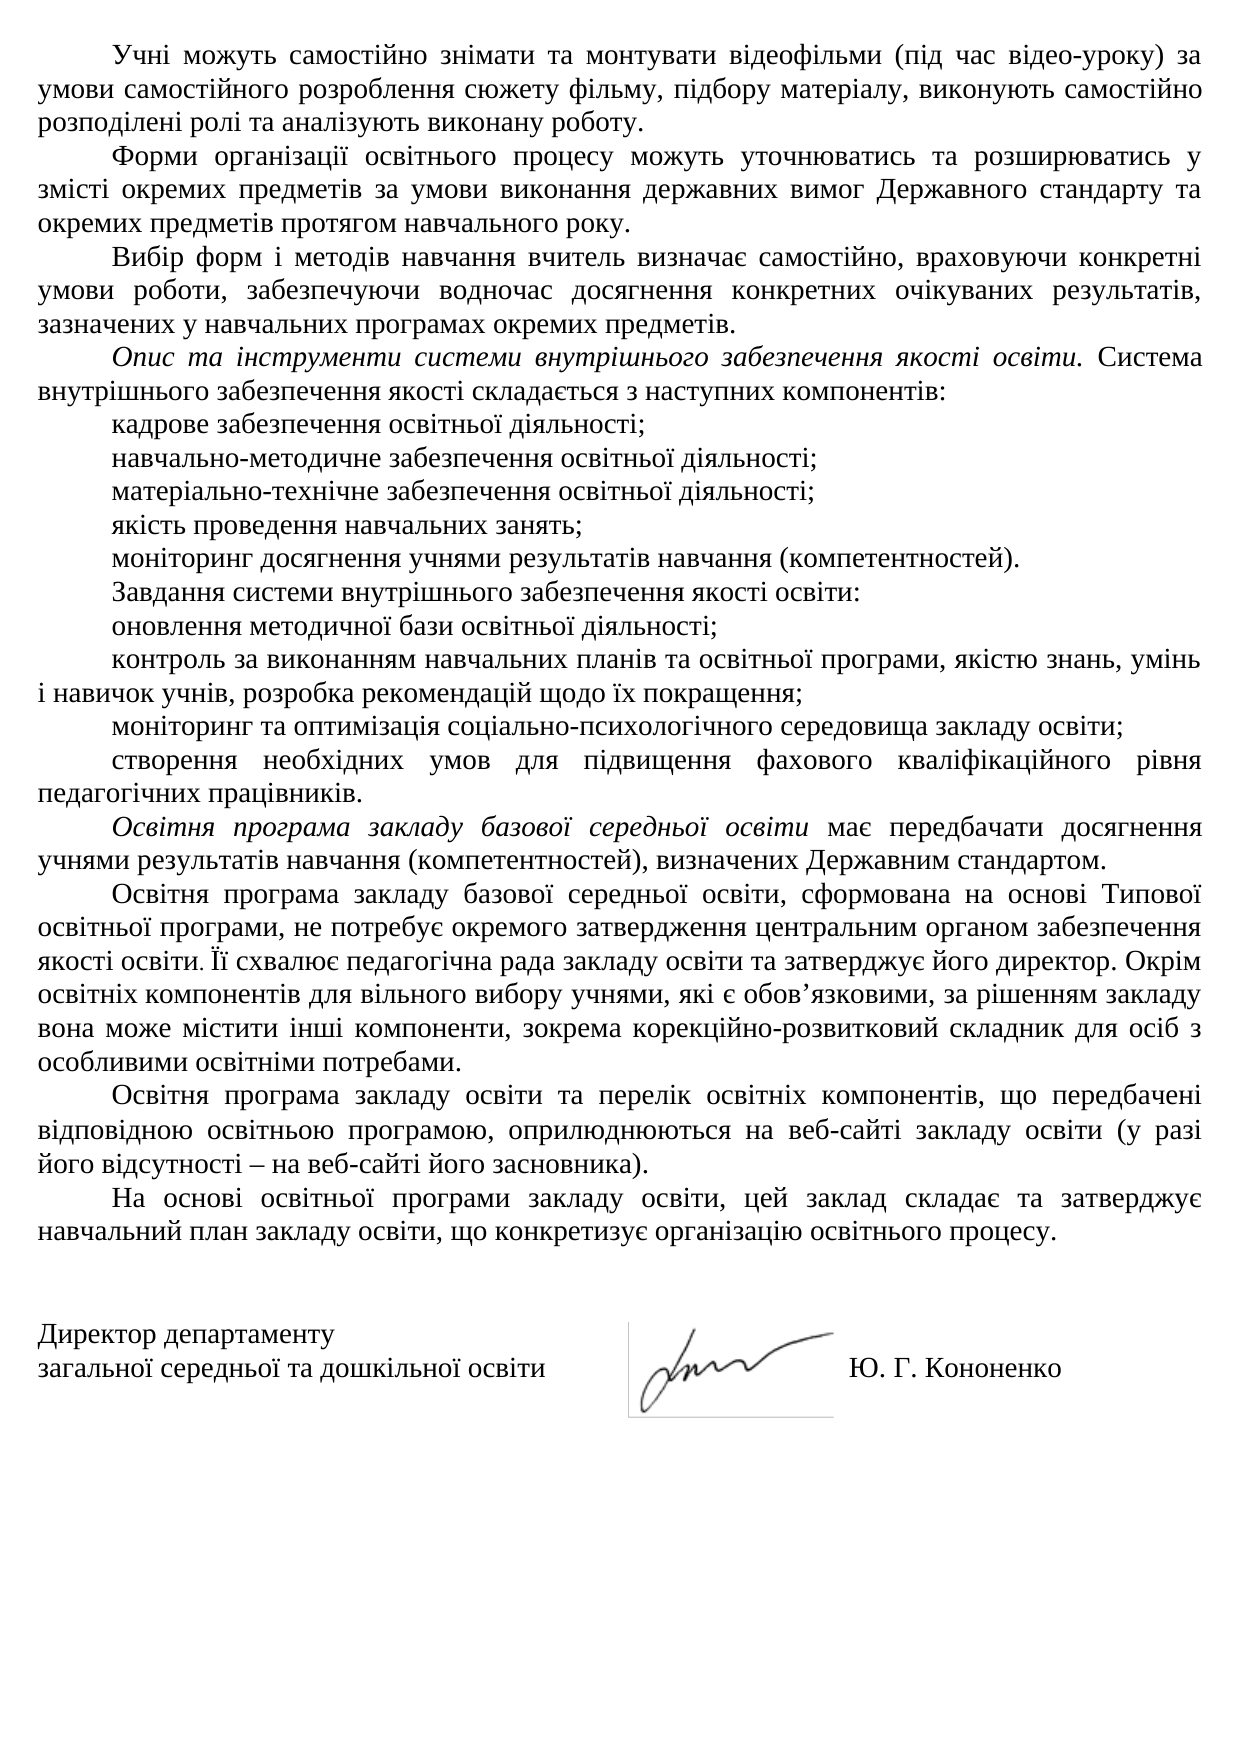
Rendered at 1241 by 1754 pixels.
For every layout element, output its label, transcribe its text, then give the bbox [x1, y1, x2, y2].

text моніторинг досягнення учнями результатів навчання (компетентностей). [37, 541, 1203, 574]
text Опис та інструменти системи внутрішнього забезпечення якості освіти. Система внутрішнього забезпечення якості складається з наступних компонентів: [37, 339, 1203, 406]
text Завдання системи внутрішнього забезпечення якості освіти: [37, 574, 1203, 608]
text моніторинг та оптимізація соціально-психологічного середовища закладу освіти; [37, 708, 1203, 742]
text контроль за виконанням навчальних планів та освітньої програми, якістю знань, умінь і навичок учнів, розробка рекомендацій щодо їх покращення; [37, 641, 1203, 708]
picture [627, 1322, 834, 1419]
text загальної середньої та дошкільної освіти Ю. Г. Кононенко [834, 1350, 1203, 1383]
text загальної середньої та дошкільної освіти Ю. Г. Кононенко [37, 1350, 627, 1383]
text матеріально-технічне забезпечення освітньої діяльності; [37, 473, 1203, 507]
text Учні можуть самостійно знімати та монтувати відеофільми (під час відео-уроку) за умови самостійного розроблення сюжету фільму, підбору матеріалу, виконують самостійно розподілені ролі та аналізують виконану роботу. [37, 37, 1203, 138]
text На основі освітньої програми закладу освіти, цей заклад складає та затверджує навчальний план закладу освіти, що конкретизує організацію освітнього процесу. [37, 1180, 1203, 1247]
text Вибір форм і методів навчання вчитель визначає самостійно, враховуючи конкретні умови роботи, забезпечуючи водночас досягнення конкретних очікуваних результатів, зазначених у навчальних програмах окремих предметів. [37, 239, 1203, 339]
text Освітня програма закладу освіти та перелік освітніх компонентів, що передбачені відповідною освітньою програмою, оприлюднюються на веб-сайті закладу освіти (у разі його відсутності – на веб-сайті його засновника). [37, 1077, 1203, 1180]
text навчально-методичне забезпечення освітньої діяльності; [37, 440, 1203, 473]
text якість проведення навчальних занять; [37, 507, 1203, 541]
text оновлення методичної бази освітньої діяльності; [37, 608, 1203, 641]
text створення необхідних умов для підвищення фахового кваліфікаційного рівня педагогічних працівників. [37, 742, 1203, 809]
text Освітня програма закладу базової середньої освіти має передбачати досягнення учнями результатів навчання (компетентностей), визначених Державним стандартом. [37, 809, 1203, 876]
text кадрове забезпечення освітньої діяльності; [37, 406, 1203, 440]
text Директор департаменту [37, 1316, 1203, 1350]
text Освітня програма закладу базової середньої освіти, сформована на основі Типової освітньої програми, не потребує окремого затвердження центральним органом забезпечення якості освіти. Її схвалює педагогічна рада закладу освіти та затверджує його директор. Окрім освітніх компонентів для вільного вибору учнями, які є обов’язковими, за рішенням закладу вона може містити інші компоненти, зокрема корекційно-розвитковий складник для осіб з особливими освітніми потребами. [37, 876, 1203, 1077]
text Форми організації освітнього процесу можуть уточнюватись та розширюватись у змісті окремих предметів за умови виконання державних вимог Державного стандарту та окремих предметів протягом навчального року. [37, 138, 1203, 239]
